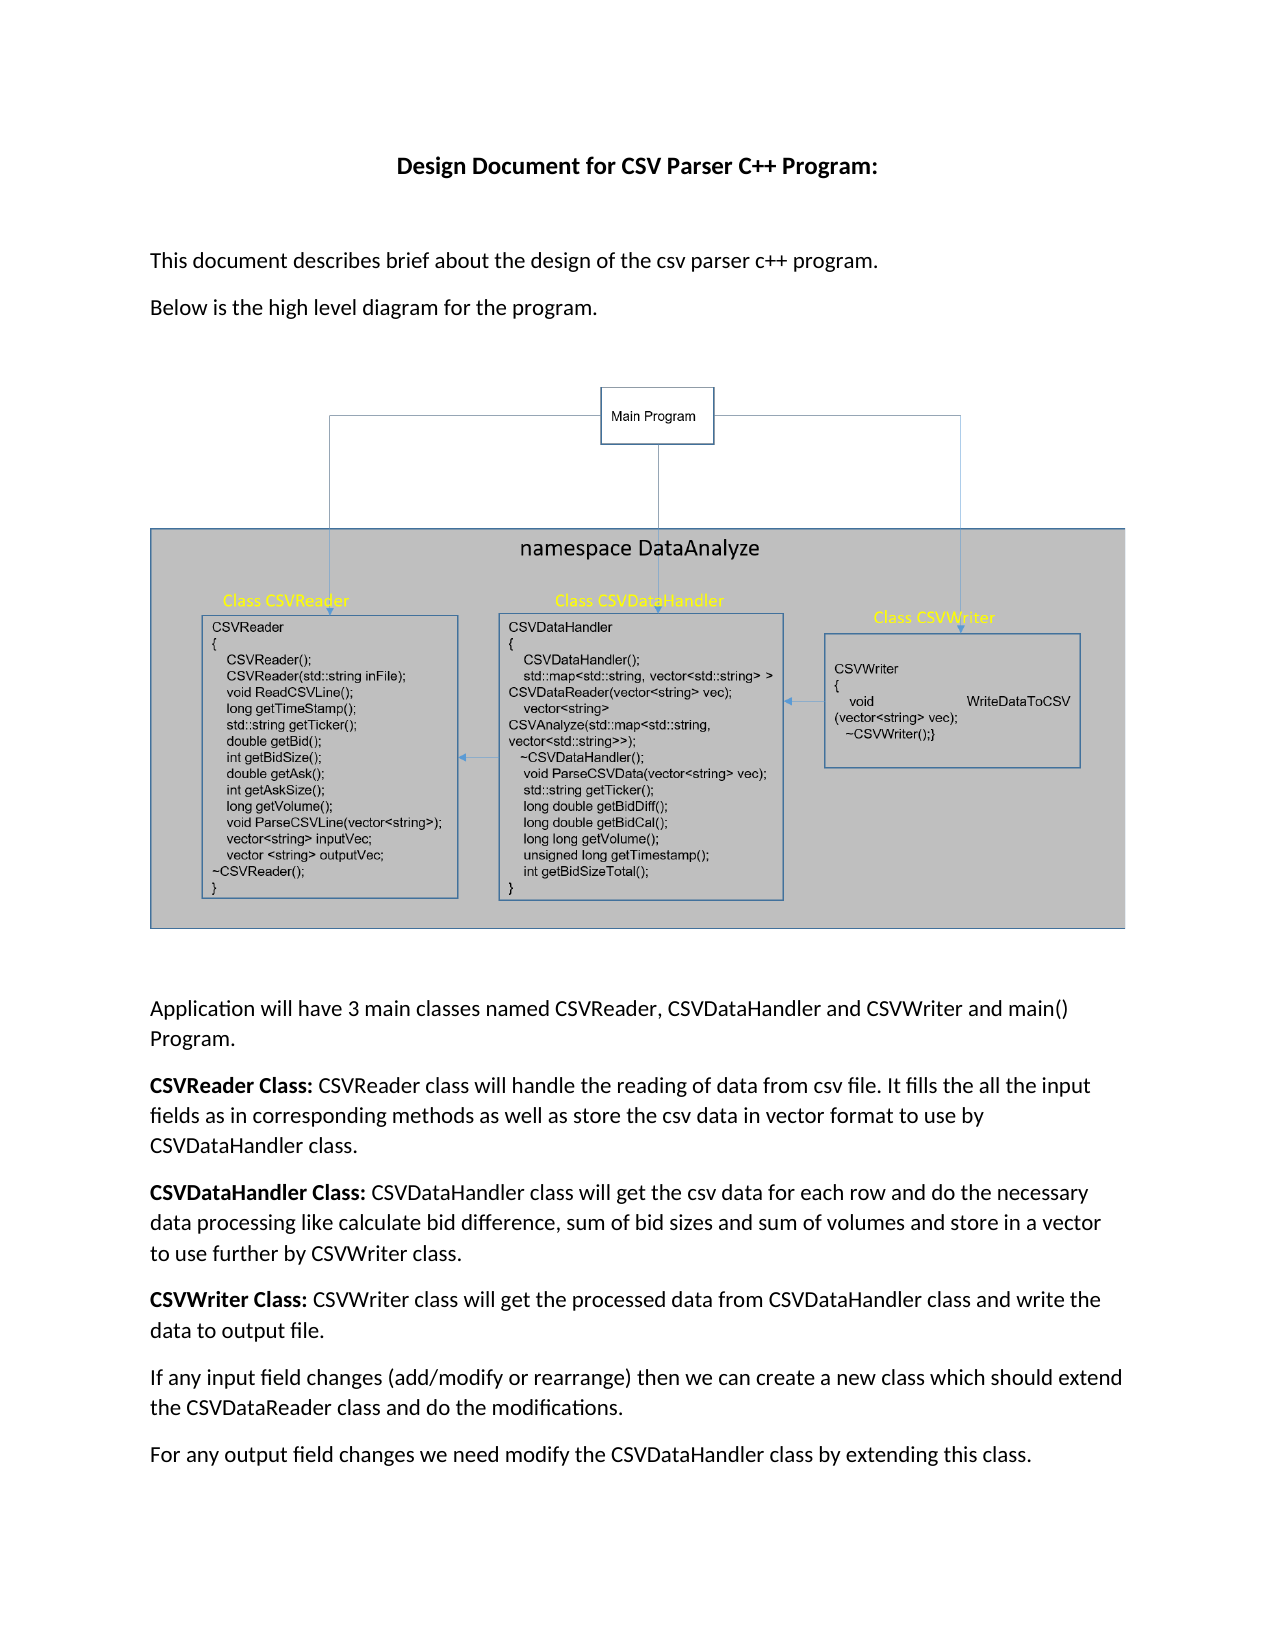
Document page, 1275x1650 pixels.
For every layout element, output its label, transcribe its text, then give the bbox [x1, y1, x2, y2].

text Design Document for CSV Parser C++ Program: [150, 150, 1125, 181]
text This document describes brief about the design of the csv parser c++ program. [150, 246, 1125, 274]
text CSVReader Class: CSVReader class will handle the reading of data from csv file. It fills the all the input fields as in corresponding methods as well as store the csv data in vector format to use by CSVDataHandler class. [150, 1071, 1125, 1159]
text Below is the high level diagram for the program. [150, 293, 1125, 321]
text If any input field changes (add/modify or rearrange) then we can create a new class which should extend the CSVDataReader class and do the modifications. [150, 1363, 1125, 1421]
text CSVWriter Class: CSVWriter class will get the processed data from CSVDataHandler class and write the data to output file. [150, 1286, 1125, 1344]
picture [150, 387, 1125, 929]
text For any output field changes we need modify the CSVDataHandler class by extending this class. [150, 1440, 1125, 1468]
text Application will have 3 main classes named CSVReader, CSVDataHandler and CSVWriter and main() Program. [150, 994, 1125, 1052]
text CSVDataHandler Class: CSVDataHandler class will get the csv data for each row and do the necessary data processing like calculate bid difference, sum of bid sizes and sum of volumes and store in a vector to use further by CSVWriter class. [150, 1178, 1125, 1267]
